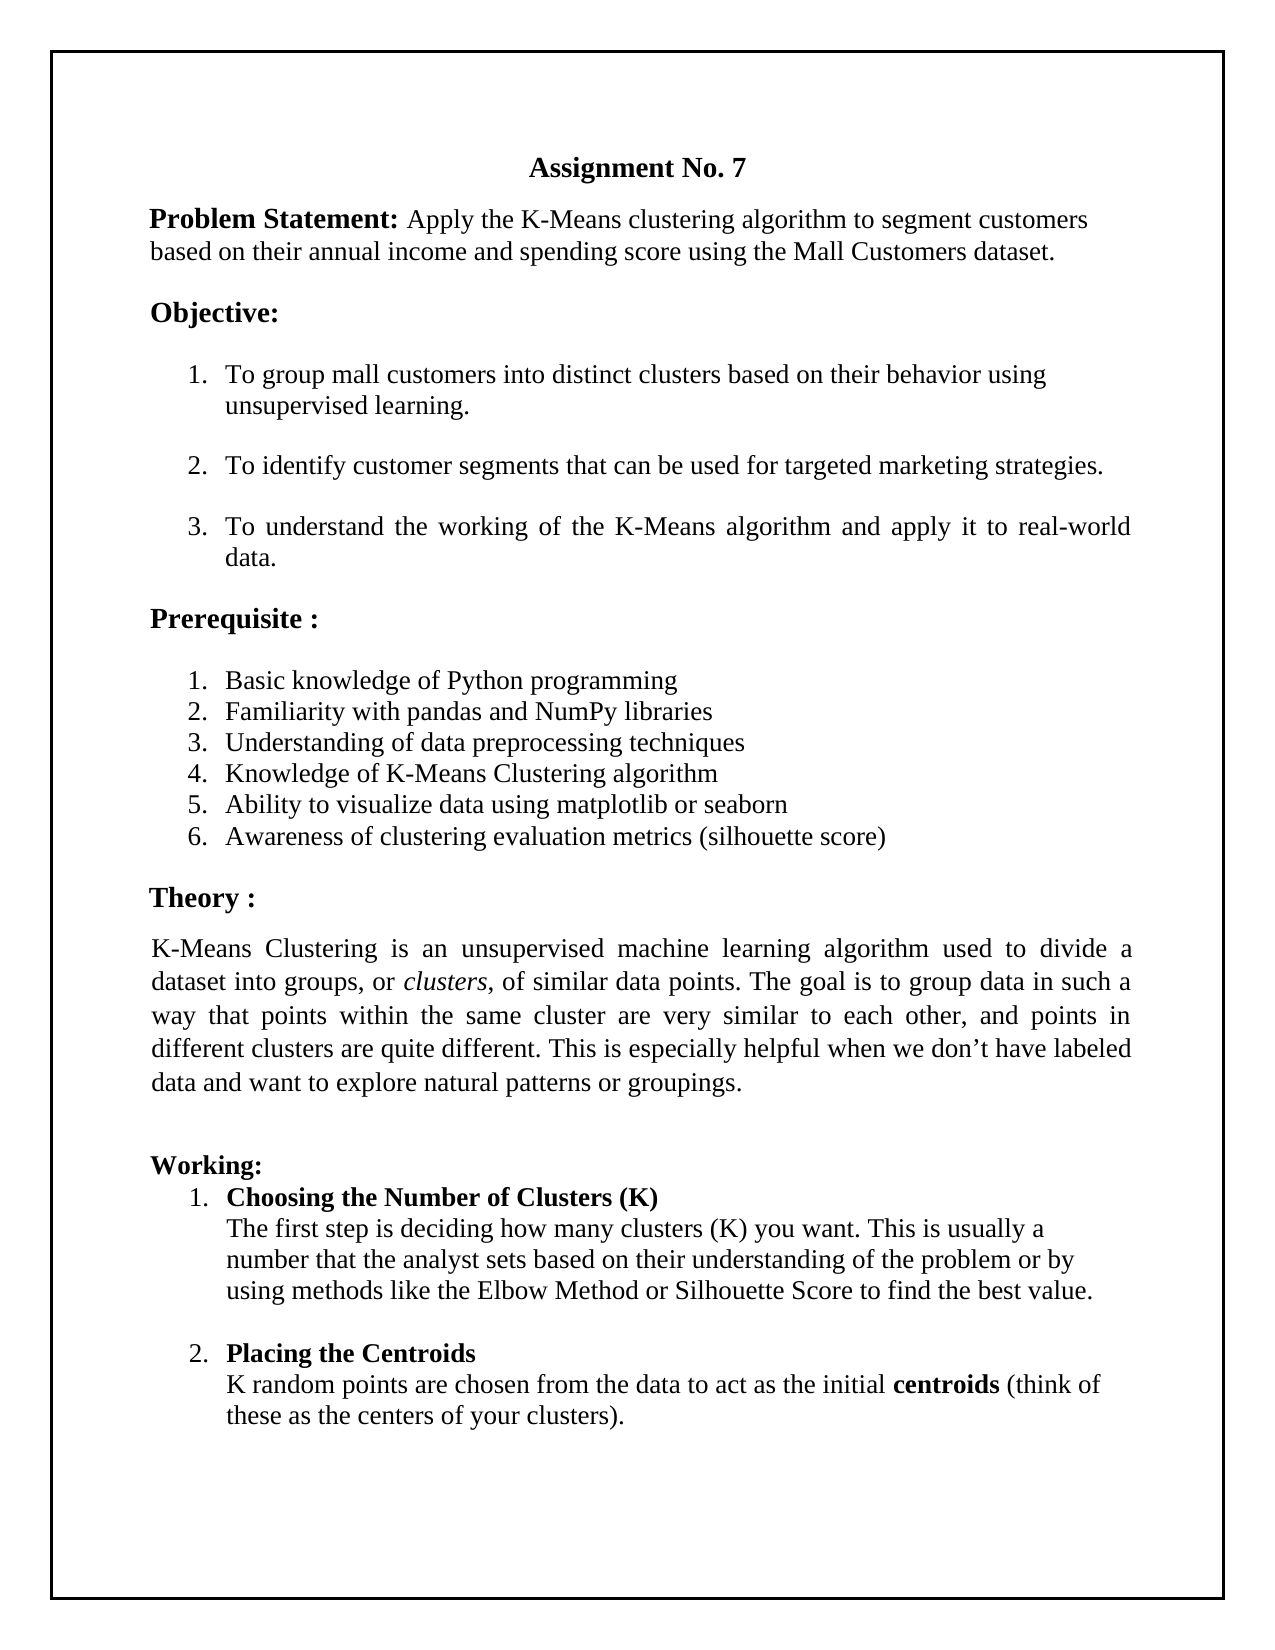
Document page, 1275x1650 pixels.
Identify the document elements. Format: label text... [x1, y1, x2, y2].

list Awareness of clustering evaluation metrics (silhouette score) [187, 820, 1133, 851]
text Prerequisite : [150, 601, 1133, 635]
list Knowledge of K-Means Clustering algorithm [187, 757, 1133, 788]
list To understand the working of the K-Means algorithm and apply it to real-world data. [187, 510, 1133, 572]
list Familiarity with pandas and NumPy libraries [187, 695, 1133, 726]
text Problem Statement: Apply the K-Means clustering algorithm to segment customers based on their annual income and spending score using the Mall Customers dataset. [149, 201, 1133, 266]
list Ability to visualize data using matplotlib or seaborn [187, 788, 1133, 820]
text Theory : [148, 880, 1133, 913]
subtitle Working: [150, 1149, 1133, 1180]
list Basic knowledge of Python programming [187, 664, 1133, 695]
list To identify customer segments that can be used for targeted marketing strategies. [187, 449, 1133, 481]
text Objective: [150, 295, 1133, 329]
list K-Means Clustering is an unsupervised machine learning algorithm used to divide a dataset into groups, or clusters, of similar data points. The goal is to group data in such a way that points within the same cluster are very similar to each other, and points in different clusters are quite different. This is especially helpful when we don’t have labeled data and want to explore natural patterns or groupings. [151, 932, 1133, 1097]
list Choosing the Number of Clusters (K) The first step is deciding how many clusters (K) you want. This is usually a number that the analyst sets based on their understanding of the problem or by using methods like the Elbow Method or Silhouette Score to find the best value. [188, 1181, 1133, 1306]
list Understanding of data preprocessing techniques [187, 726, 1133, 757]
list To group mall customers into distinct clusters based on their behavior using unsupervised learning. [187, 358, 1133, 420]
text Assignment No. 7 [150, 150, 1125, 183]
list Placing the Centroids K random points are chosen from the data to act as the initial centroids (think of these as the centers of your clusters). [188, 1337, 1133, 1430]
